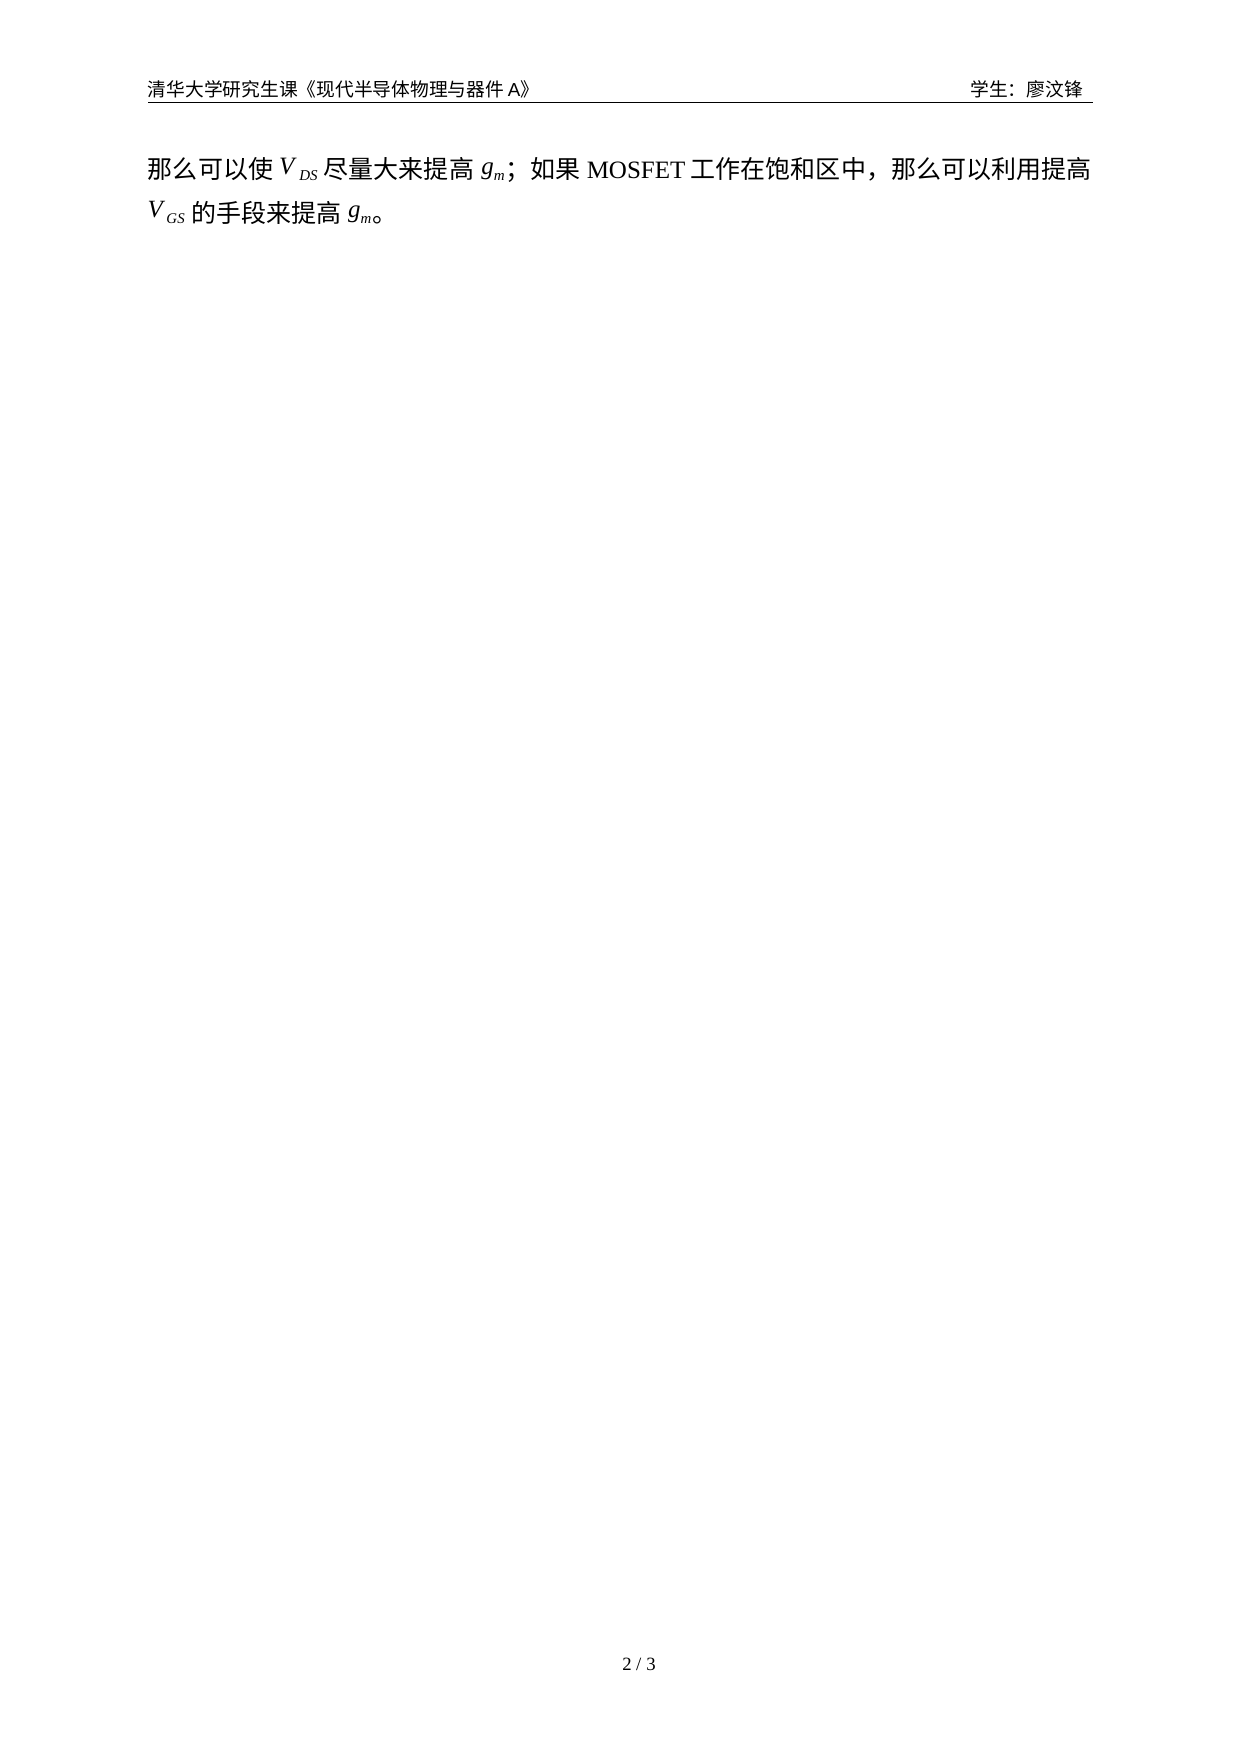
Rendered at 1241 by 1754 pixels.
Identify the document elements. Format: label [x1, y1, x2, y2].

text [148, 150, 1093, 230]
